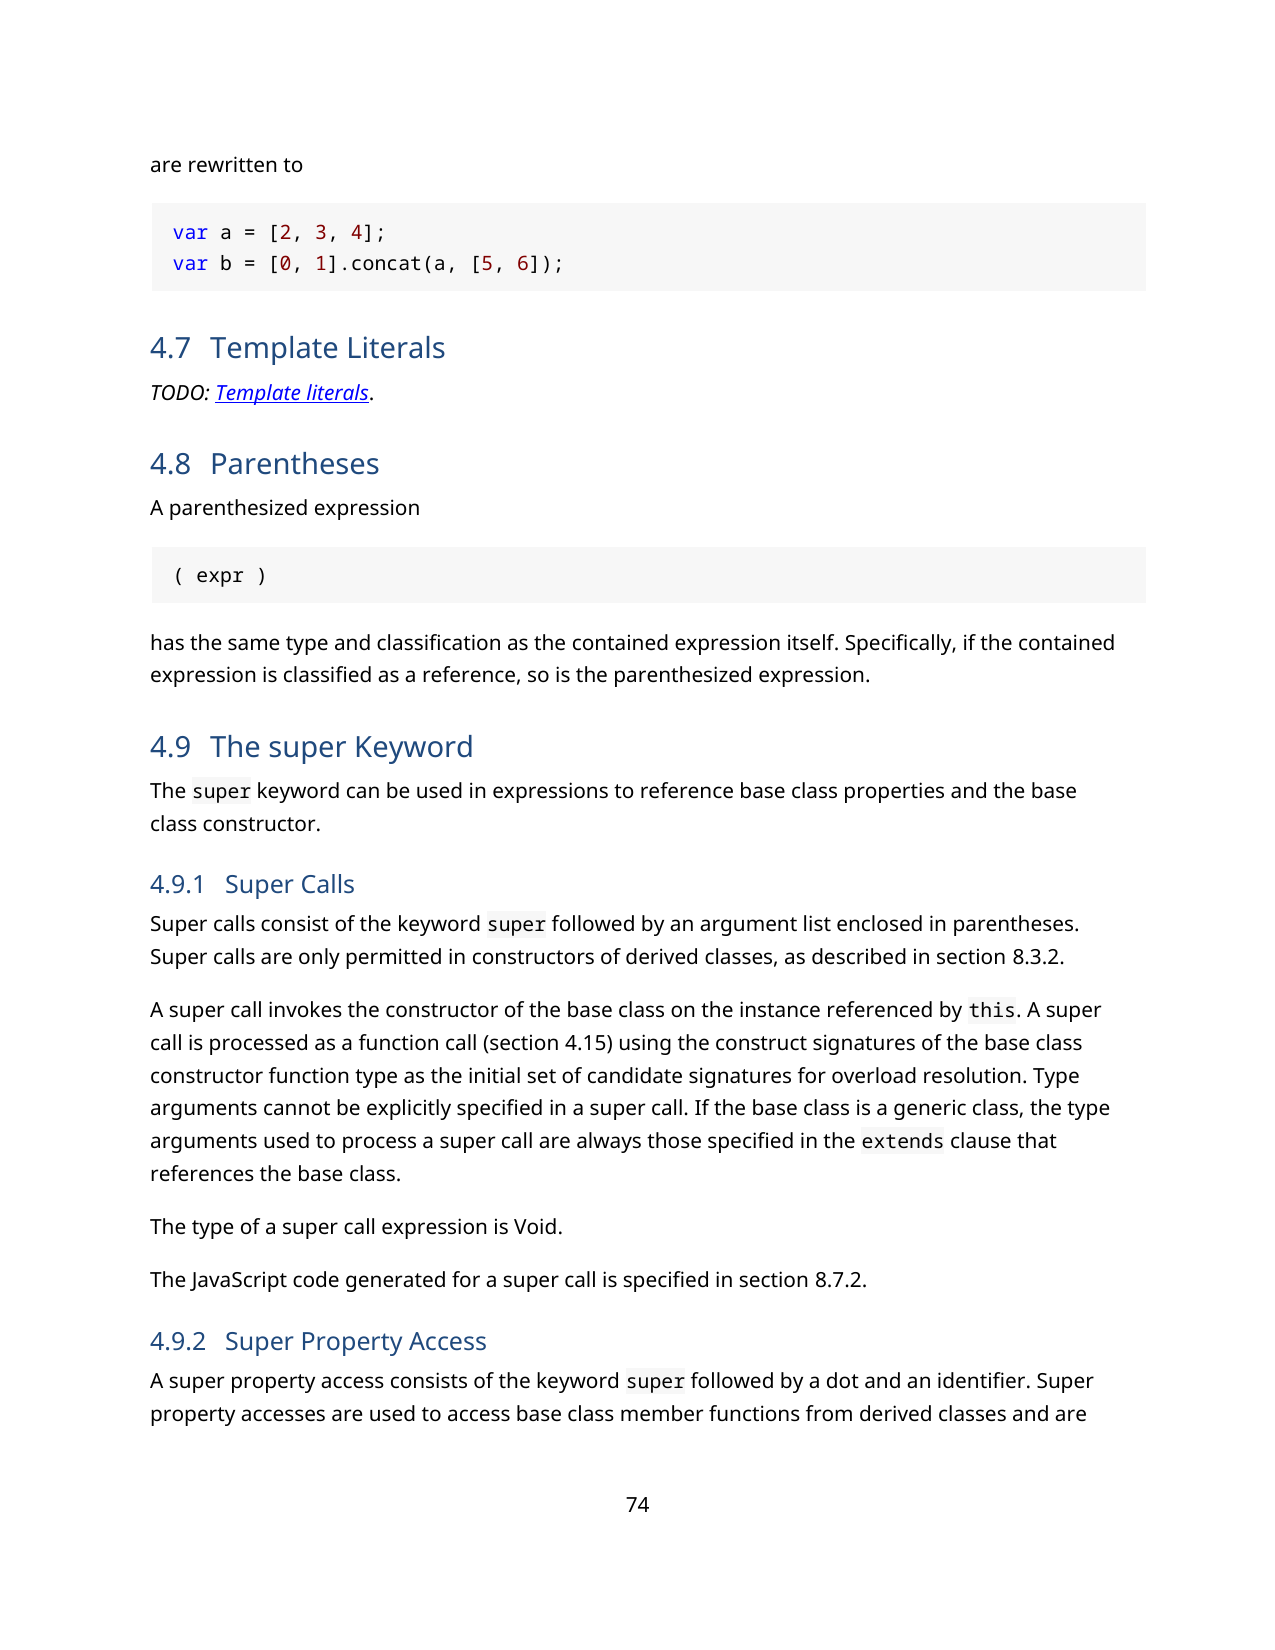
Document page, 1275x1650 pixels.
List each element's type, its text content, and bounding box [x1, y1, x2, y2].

text are rewritten to [150, 150, 1125, 178]
text A parenthesized expression [150, 493, 1125, 522]
subtitle Parentheses [150, 443, 1125, 483]
text var a = [2, 3, 4]; var b = [0, 1].concat(a, [5, 6]); [164, 216, 1133, 278]
text Super calls consist of the keyword super followed by an argument list enclosed in parentheses. Super calls are only permitted in constructors of derived classes, as described in section 8.3.2. [150, 909, 1125, 971]
text A super call invokes the constructor of the base class on the instance referenced by this. A super call is processed as a function call (section 4.15) using the construct signatures of the base class constructor function type as the initial set of candidate signatures for overload resolution. Type arguments cannot be explicitly specified in a super call. If the base class is a generic class, the type arguments used to process a super call are always those specified in the extends clause that references the base class. [150, 996, 1125, 1187]
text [150, 1366, 1125, 1427]
subtitle Super Calls [150, 866, 1125, 900]
text TODO: Template literals. [150, 378, 1125, 406]
text The type of a super call expression is Void. [150, 1212, 1125, 1241]
text ( expr ) [164, 559, 1133, 590]
subtitle The super Keyword [150, 726, 1125, 766]
text The super keyword can be used in expressions to reference base class properties and the base class constructor. [150, 776, 1125, 837]
subtitle Template Literals [150, 328, 1125, 367]
subtitle Super Property Access [150, 1323, 1125, 1357]
text The JavaScript code generated for a super call is specified in section 8.7.2. [150, 1266, 1125, 1294]
text has the same type and classification as the contained expression itself. Specifically, if the contained expression is classified as a reference, so is the parenthesized expression. [150, 628, 1125, 689]
